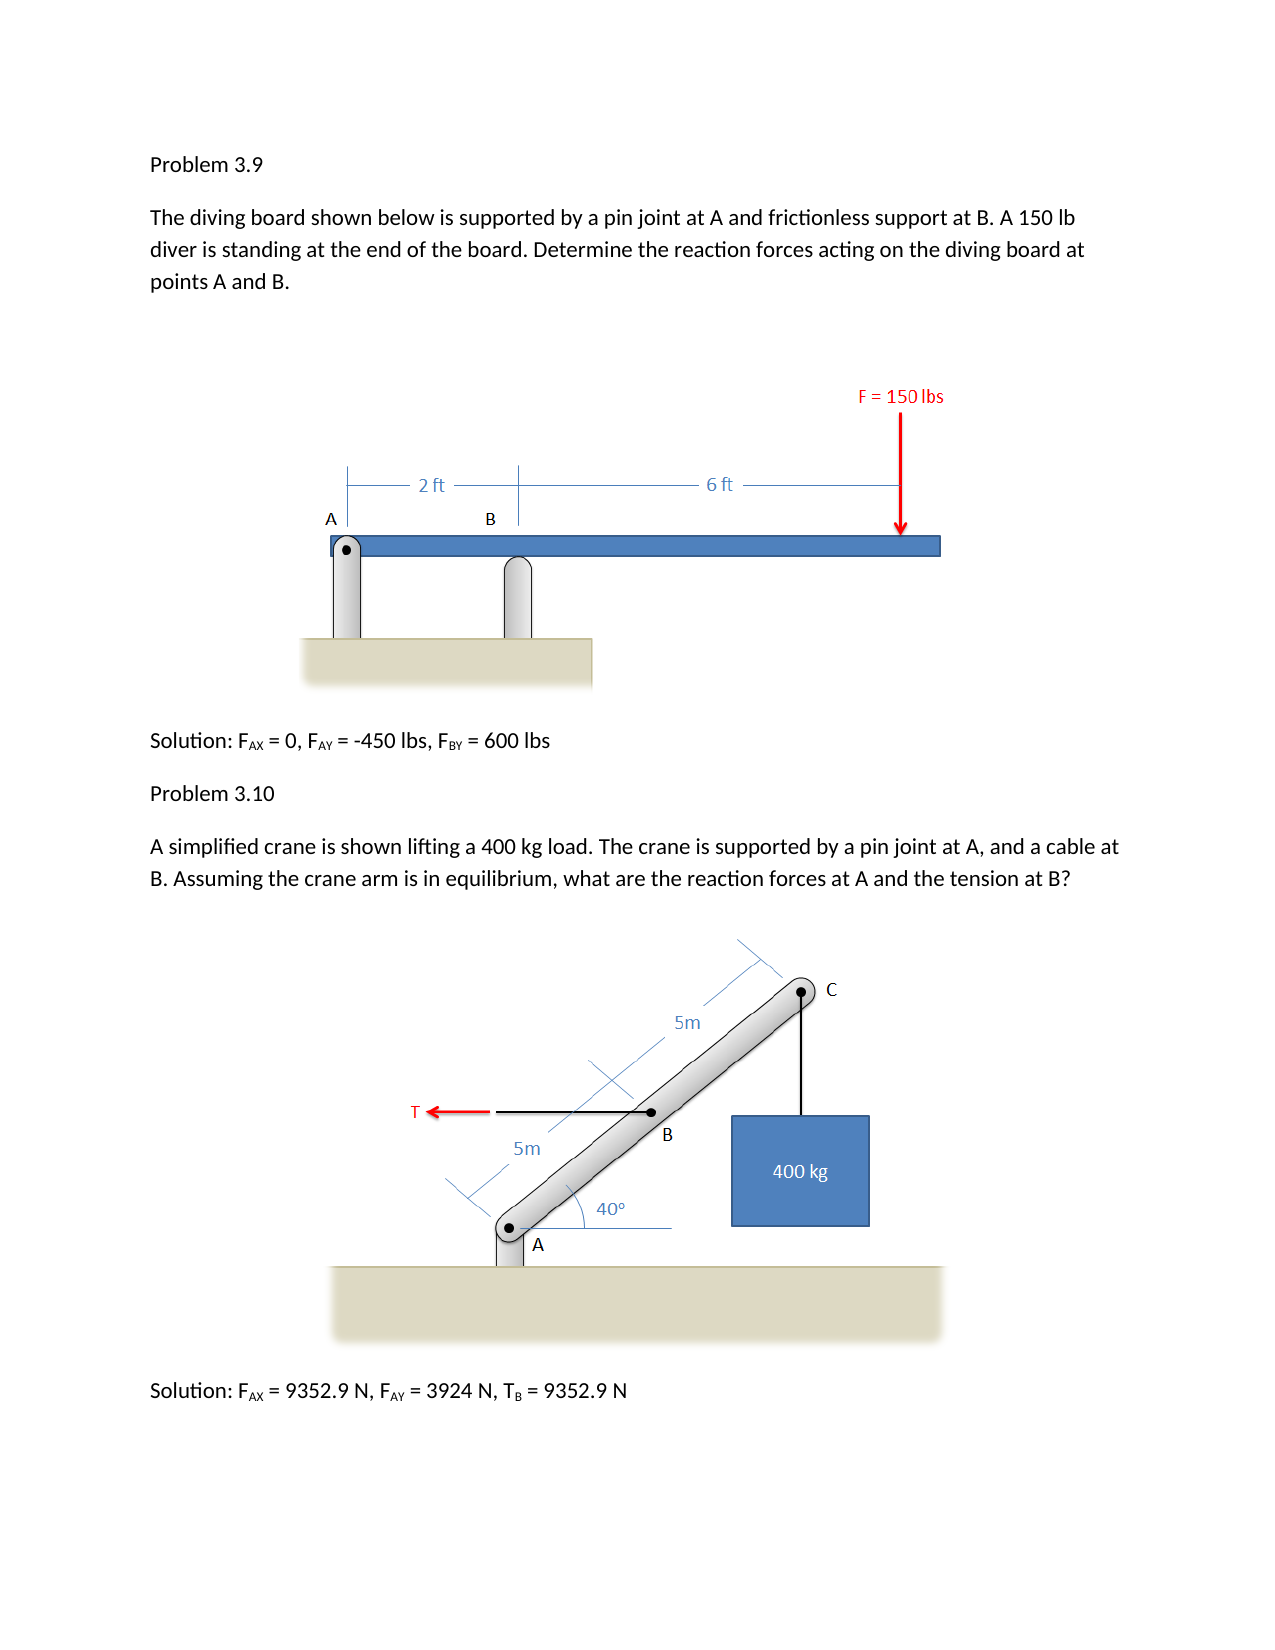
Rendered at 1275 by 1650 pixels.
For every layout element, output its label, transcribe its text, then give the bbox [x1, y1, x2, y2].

text Problem 3.9 [150, 150, 1125, 178]
picture [298, 320, 977, 701]
text The diving board shown below is supported by a pin joint at A and frictionless support at B. A 150 lb diver is standing at the end of the board. Determine the reaction forces acting on the diving board at points A and B. [150, 203, 1125, 295]
text Solution: FAX = 0, FAY = -450 lbs, FBY = 600 lbs [150, 726, 1125, 754]
text A simplified crane is shown lifting a 400 kg load. The crane is supported by a pin joint at A, and a cable at B. Assuming the crane arm is in equilibrium, what are the reaction forces at A and the tension at B? [150, 832, 1125, 892]
text Problem 3.10 [150, 779, 1125, 807]
picture [321, 917, 954, 1352]
text Solution: FAX = 9352.9 N, FAY = 3924 N, TB = 9352.9 N [150, 1376, 1125, 1404]
